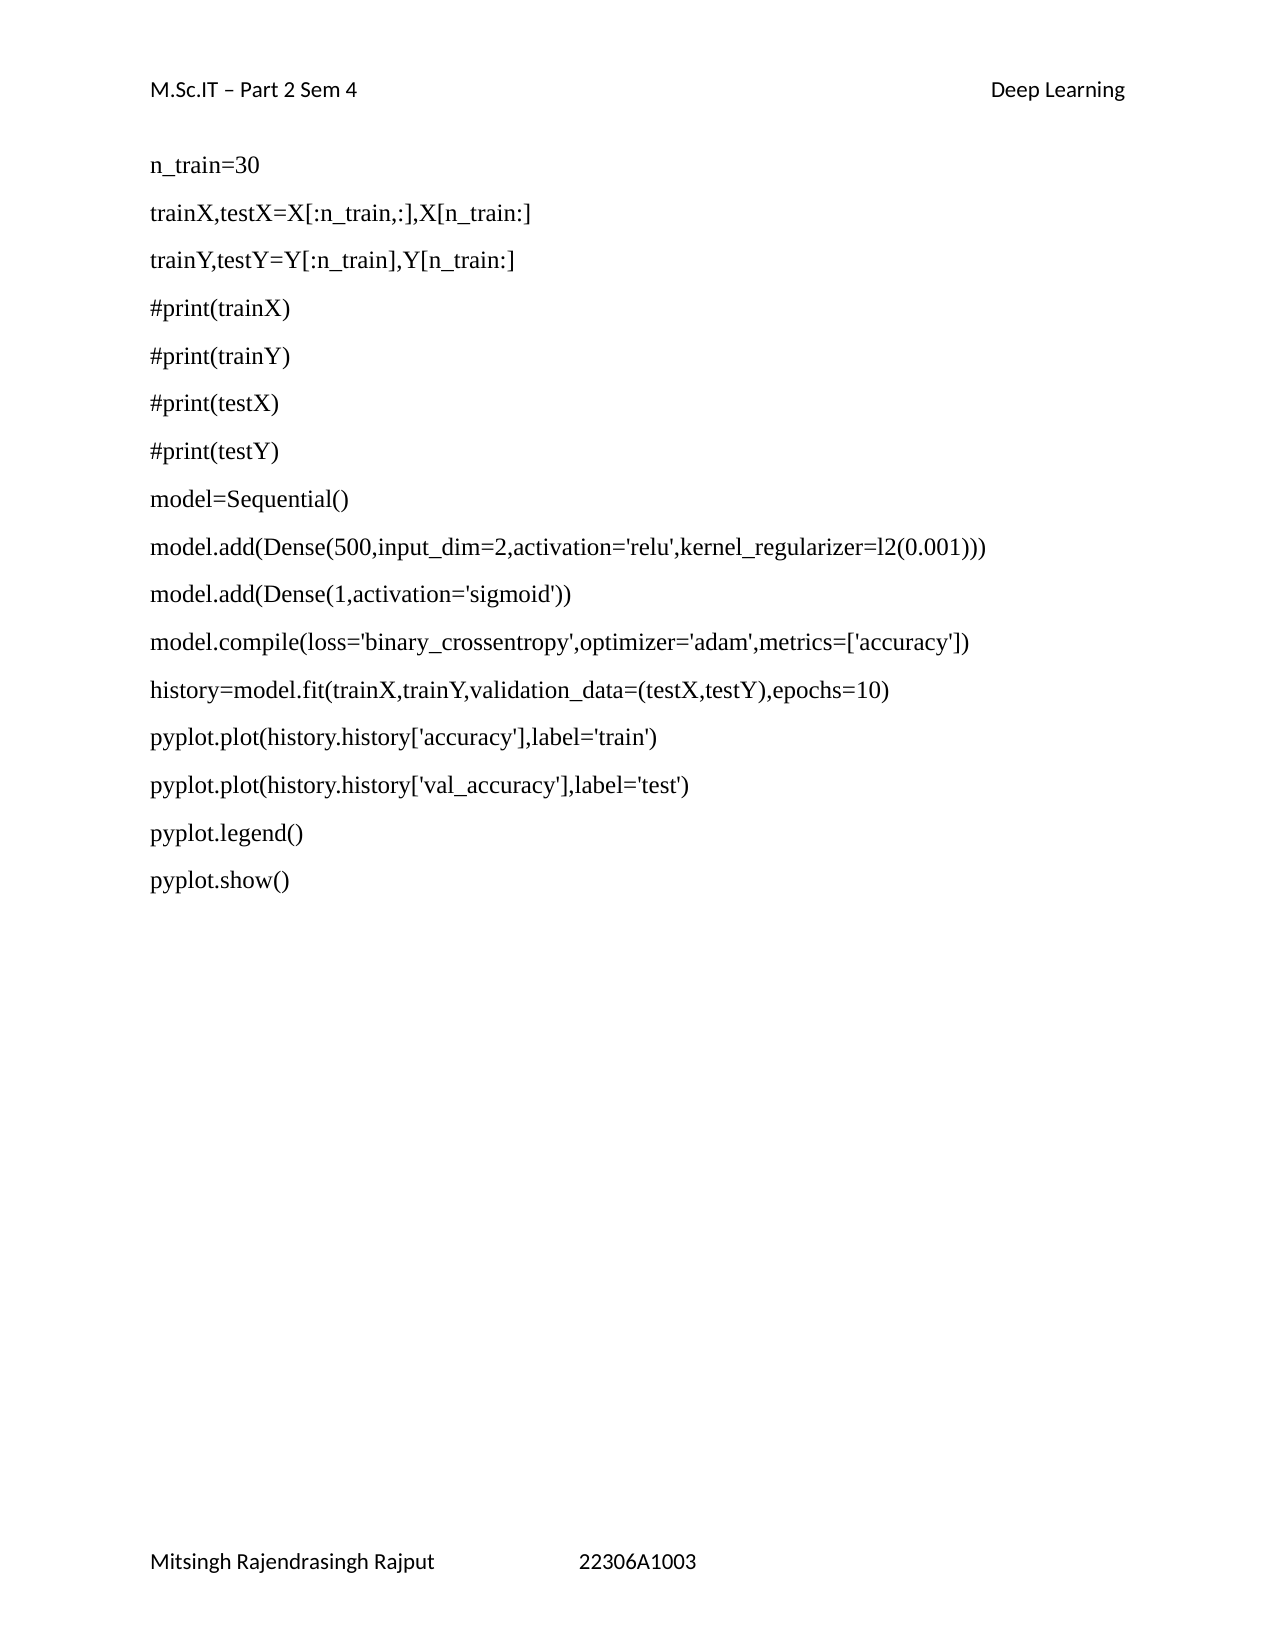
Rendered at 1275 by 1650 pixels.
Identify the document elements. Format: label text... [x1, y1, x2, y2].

text model.add(Dense(1,activation='sigmoid')) [150, 579, 1125, 608]
text pyplot.plot(history.history['val_accuracy'],label='test') [150, 770, 1125, 799]
text model.add(Dense(500,input_dim=2,activation='relu',kernel_regularizer=l2(0.001))) [150, 532, 1125, 560]
text #print(testY) [150, 436, 1125, 465]
text model=Sequential() [150, 484, 1125, 513]
text pyplot.plot(history.history['accuracy'],label='train') [150, 722, 1125, 751]
text #print(testX) [150, 388, 1125, 417]
text #print(trainX) [150, 293, 1125, 322]
text history=model.fit(trainX,trainY,validation_data=(testX,testY),epochs=10) [150, 675, 1125, 703]
text trainY,testY=Y[:n_train],Y[n_train:] [150, 245, 1125, 274]
text pyplot.show() [150, 866, 1125, 894]
text #print(trainY) [150, 341, 1125, 369]
text model.compile(loss='binary_crossentropy',optimizer='adam',metrics=['accuracy']) [150, 627, 1125, 656]
text n_train=30 [150, 150, 1125, 179]
text pyplot.legend() [150, 818, 1125, 847]
text trainX,testX=X[:n_train,:],X[n_train:] [150, 198, 1125, 226]
